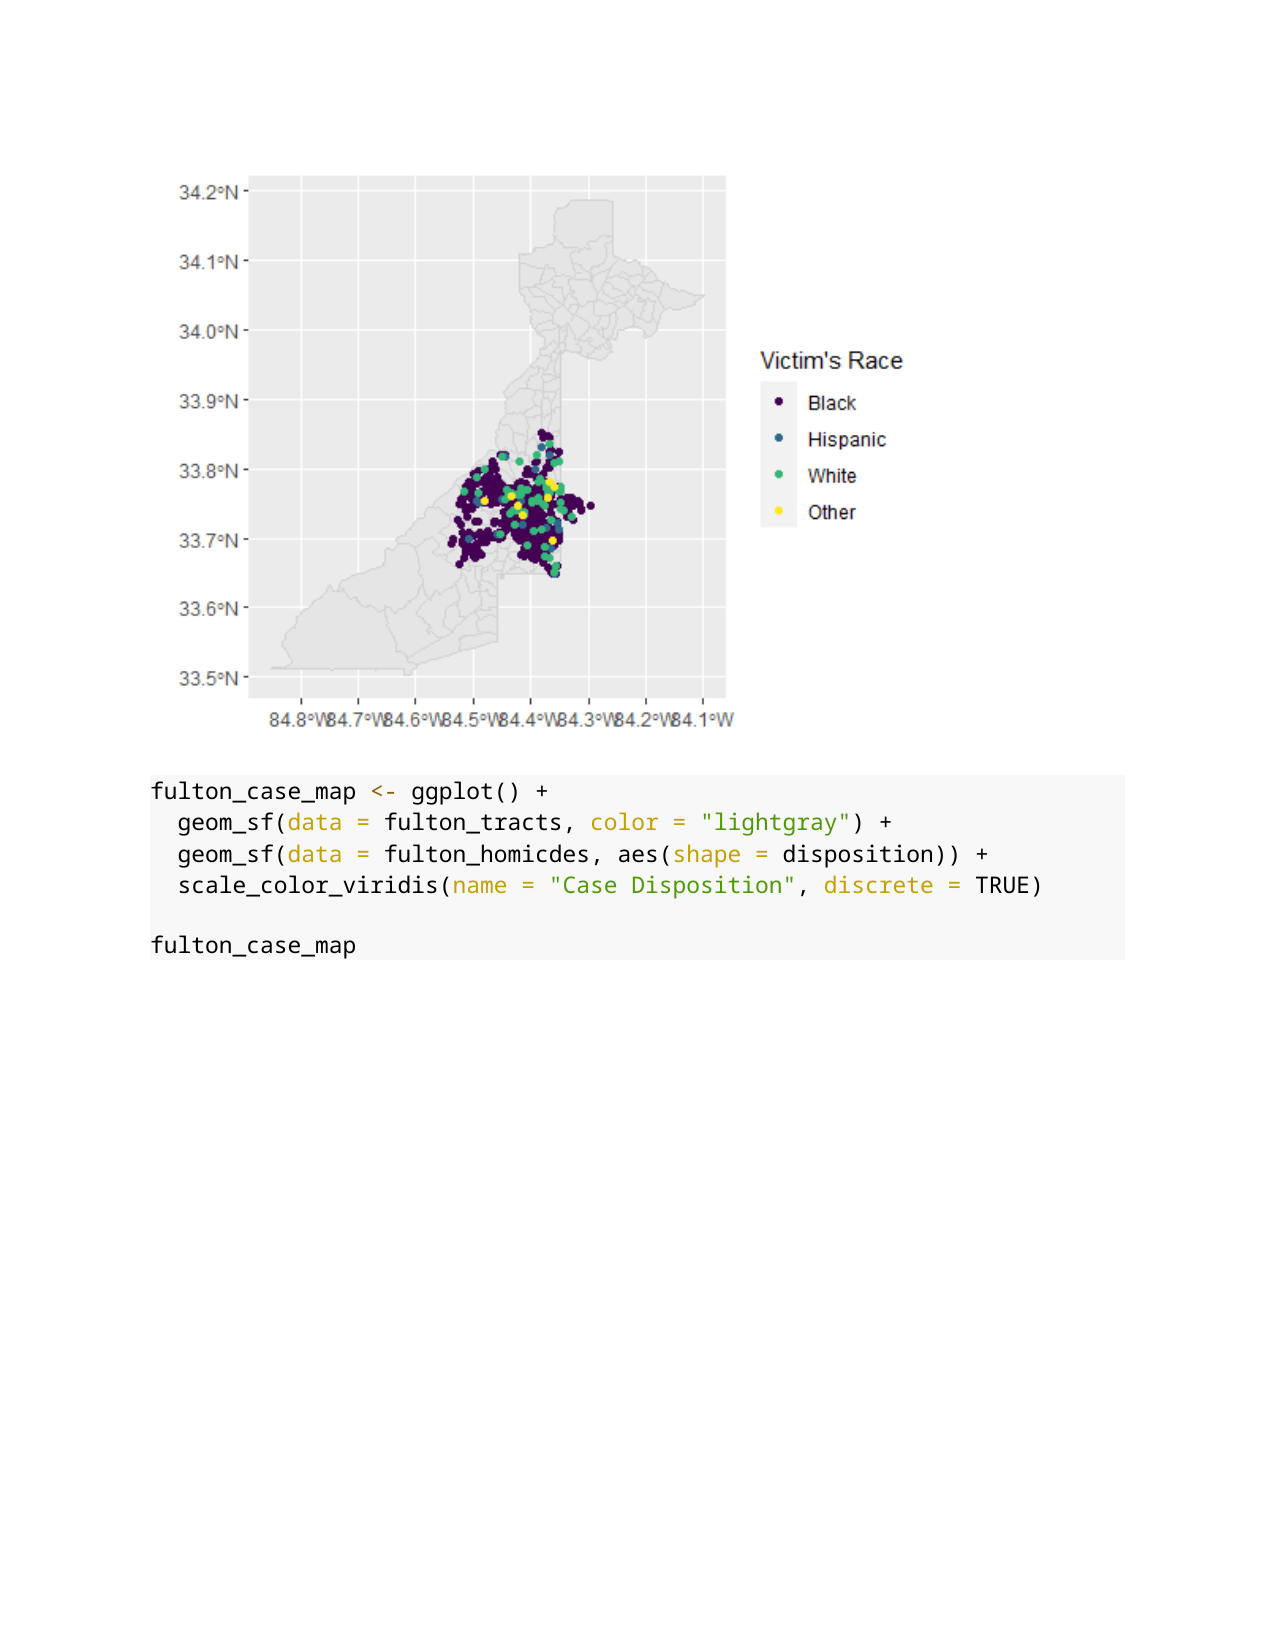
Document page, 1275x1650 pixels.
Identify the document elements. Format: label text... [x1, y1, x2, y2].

text fulton_case_map <- ggplot() + geom_sf(data = fulton_tracts, color = "lightgray") + geom_sf(data = fulton_homicdes, aes(shape = disposition)) + scale_color_viridis(name = "Case Disposition", discrete = TRUE) fulton_case_map [150, 775, 1125, 960]
picture [168, 150, 927, 757]
